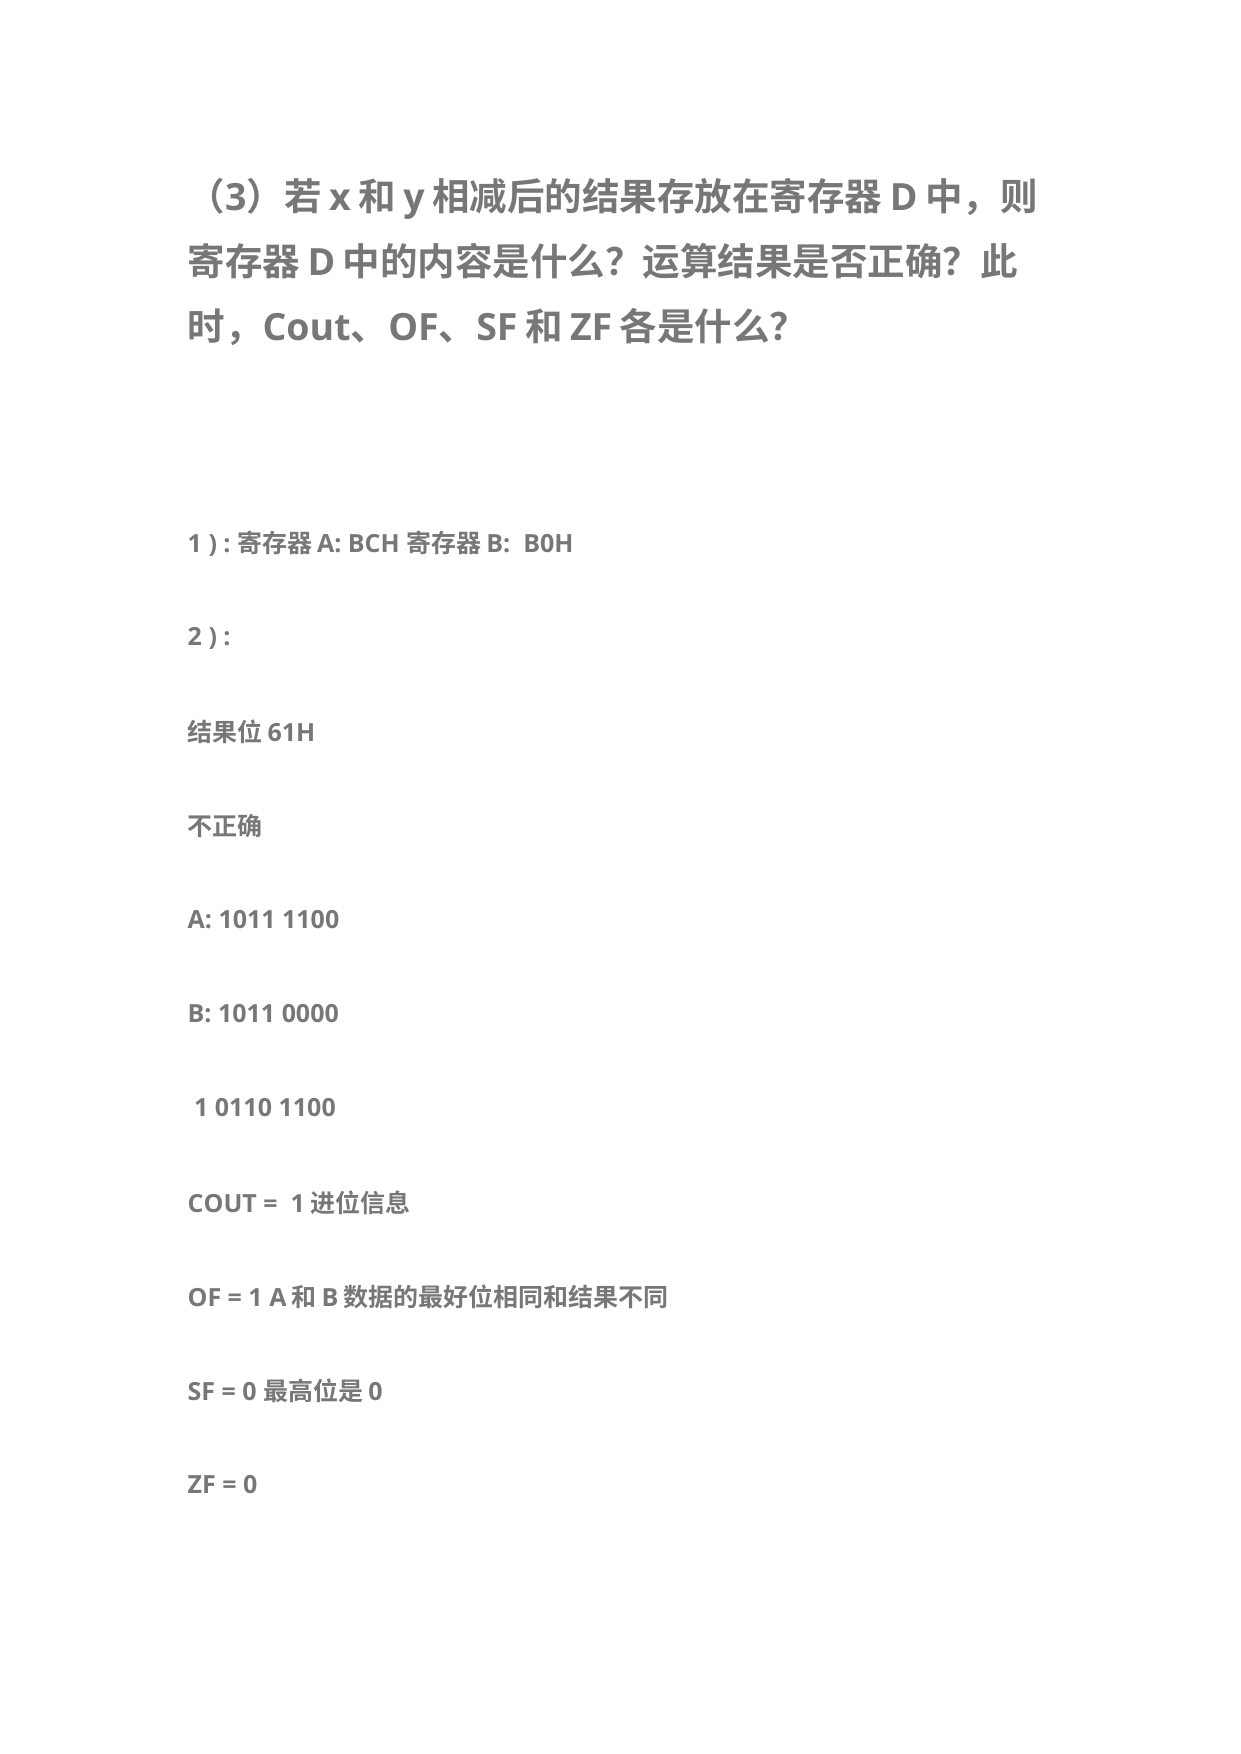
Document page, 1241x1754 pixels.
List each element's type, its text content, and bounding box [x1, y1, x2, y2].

text SF = 0 最高位是0 [187, 1357, 1053, 1422]
text 1 ) : 寄存器A: BCH 寄存器B: B0H [187, 509, 1053, 574]
text 1 0110 1100 [187, 1074, 1053, 1139]
text oF = 1 a和b数据的最好位相同和结果不同 [187, 1263, 1053, 1328]
text 2 ) : [187, 604, 1053, 669]
text COUT = 1进位信息 [187, 1169, 1053, 1234]
text a: 1011 1100 [187, 886, 1053, 951]
text ZF = 0 [187, 1451, 1053, 1516]
text 不正确 [187, 792, 1053, 857]
text 结果位61H [187, 698, 1053, 763]
text （3）若x和y相减后的结果存放在寄存器D中，则寄存器D中的内容是什么？运算结果是否正确？此时，Cout、OF、SF和ZF各是什么？ [187, 162, 1053, 357]
text B: 1011 0000 [187, 980, 1053, 1045]
